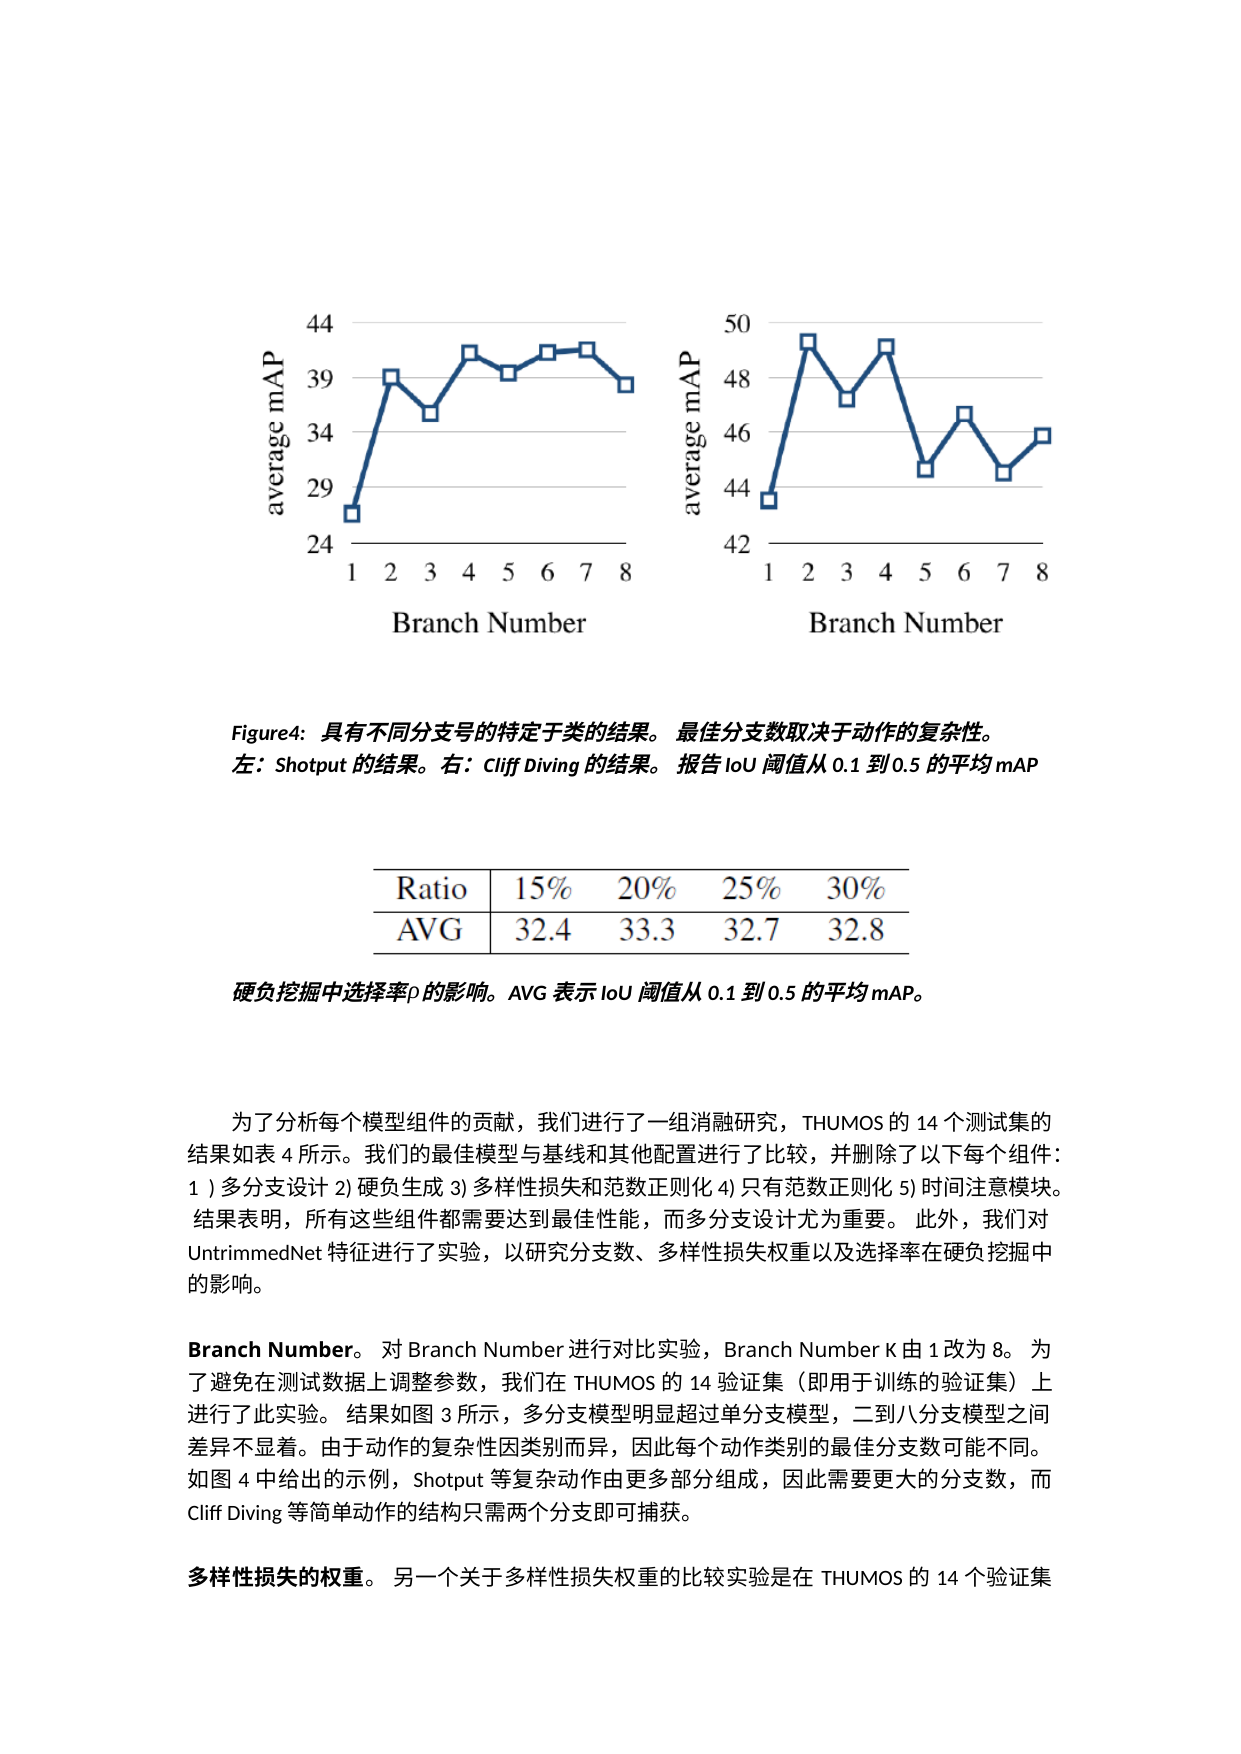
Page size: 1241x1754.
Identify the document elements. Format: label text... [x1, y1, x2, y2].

text 为了分析每个模型组件的贡献，我们进行了一组消融研究，THUMOS 的 14 个测试集的结果如表 4 所示。我们的最佳模型与基线和其他配置进行了比较，并删除了以下每个组件：1 ) 多分支设计 2) 硬负生成 3) 多样性损失和范数正则化 4) 只有范数正则化 5) 时间注意模块。 结果表明，所有这些组件都需要达到最佳性能，而多分支设计尤为重要。 此外，我们对 UntrimmedNet 特征进行了实验，以研究分支数、多样性损失权重以及选择率在硬负挖掘中的影响。 [187, 1104, 1053, 1299]
text 硬负挖掘中选择率的影响。AVG 表示 IoU 阈值从 0.1 到 0.5 的平均 mAP。 [187, 974, 1053, 1007]
text 左：Shotput 的结果。右：Cliff Diving的结果。 报告 IoU 阈值从 0.1 到 0.5 的平均 mAP [187, 747, 1053, 779]
picture [231, 292, 1097, 667]
text Figure4: 具有不同分支号的特定于类的结果。 最佳分支数取决于动作的复杂性。 [187, 714, 1053, 747]
picture [351, 844, 933, 972]
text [187, 1559, 1053, 1592]
text Branch Number。 对Branch Number进行对比实验，Branch Number K由1改为8。 为了避免在测试数据上调整参数，我们在 THUMOS 的 14 验证集（即用于训练的验证集）上进行了此实验。 结果如图 3 所示，多分支模型明显超过单分支模型，二到八分支模型之间差异不显着。由于动作的复杂性因类别而异，因此每个动作类别的最佳分支数可能不同。 如图 4 中给出的示例，Shotput 等复杂动作由更多部分组成，因此需要更大的分支数，而 Cliff Diving 等简单动作的结构只需两个分支即可捕获。 [187, 1332, 1053, 1527]
